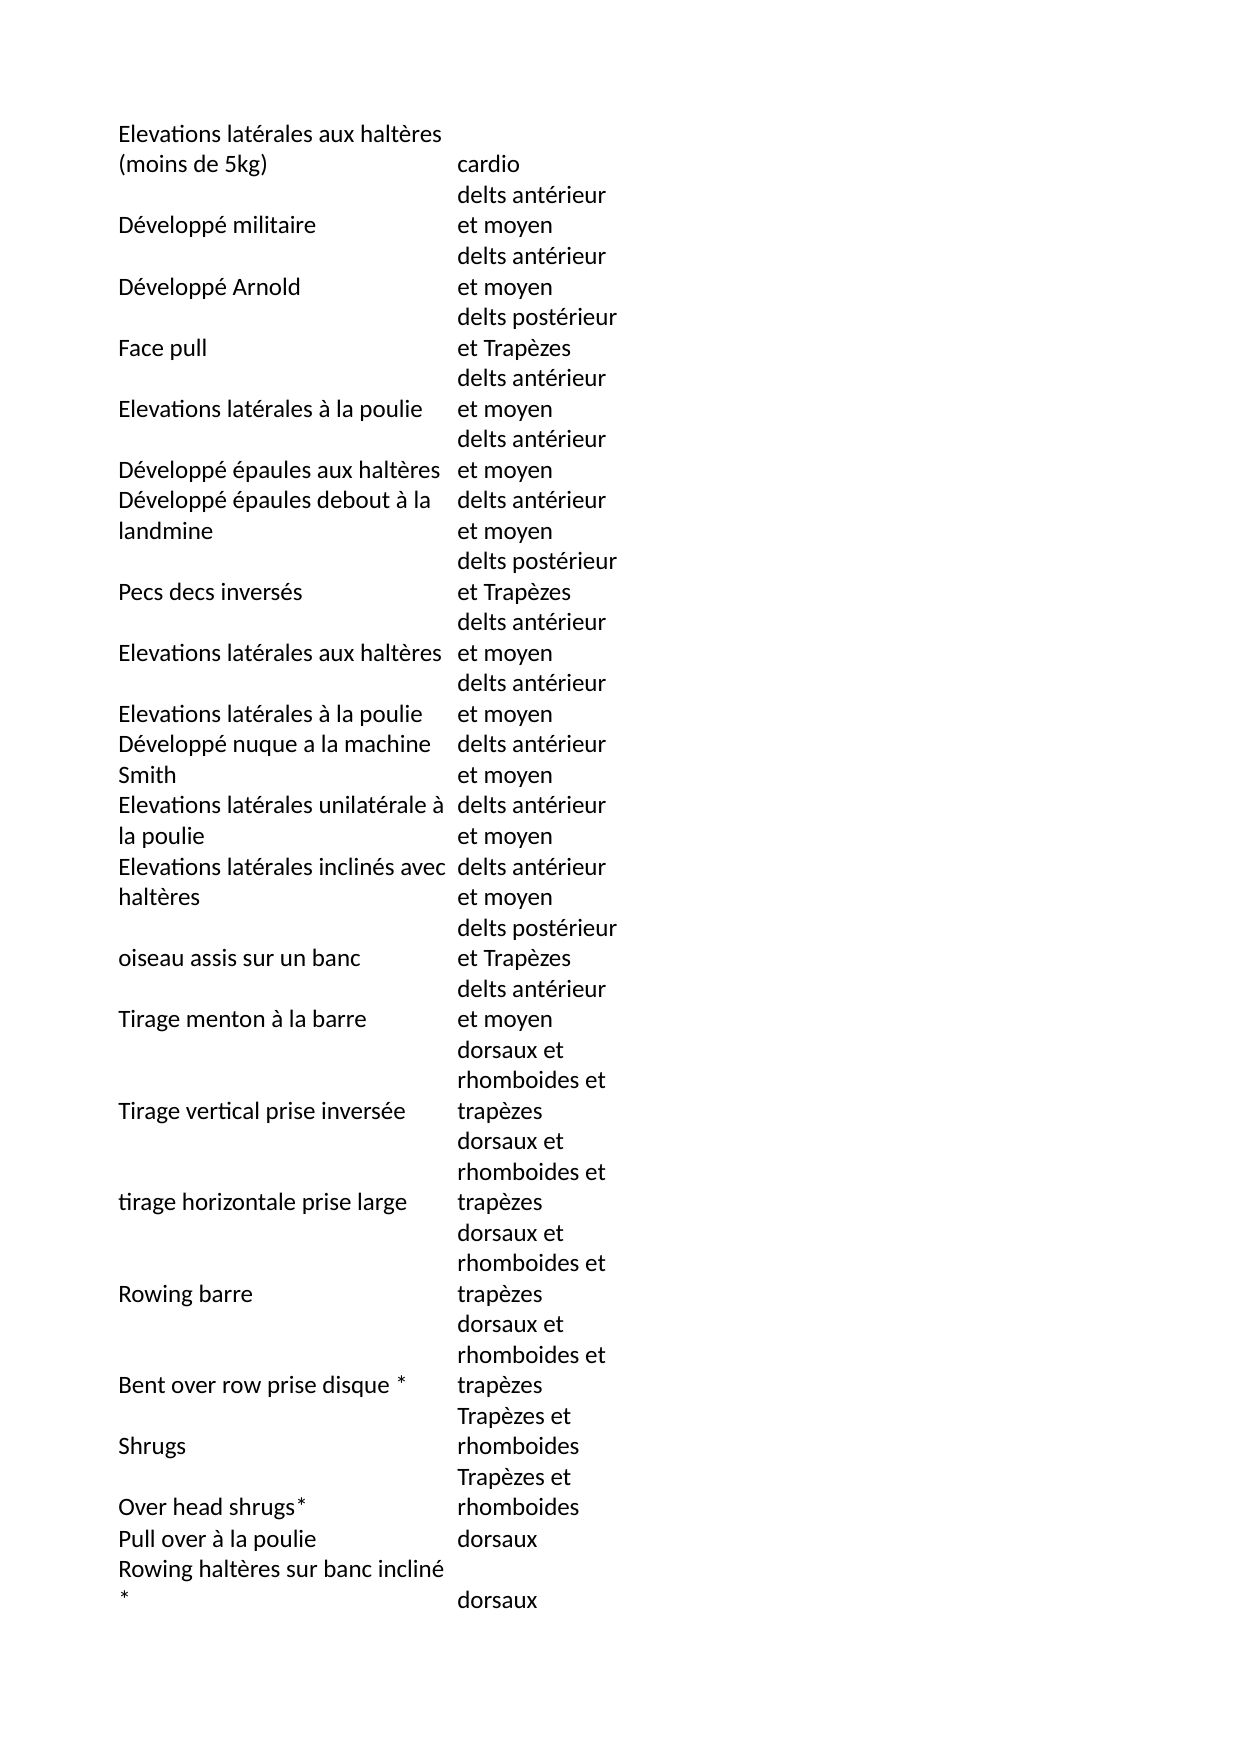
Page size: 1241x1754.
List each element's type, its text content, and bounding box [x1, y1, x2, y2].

table_cell Développé militaire [115, 179, 454, 240]
table_cell Trapèzes et rhomboides [454, 1400, 626, 1461]
table_cell Pull over à la poulie [115, 1522, 454, 1553]
table_cell delts antérieur et moyen [454, 423, 626, 484]
table_cell delts antérieur et moyen [454, 851, 626, 912]
table_cell delts antérieur et moyen [454, 240, 626, 301]
table_cell Elevations latérales unilatérale à la poulie [115, 790, 454, 851]
table_cell Elevations latérales aux haltères [115, 606, 454, 667]
table_cell Elevations latérales aux haltères (moins de 5kg) [115, 118, 454, 179]
table_cell Développé épaules aux haltères [115, 423, 454, 484]
table_cell delts antérieur et moyen [454, 484, 626, 545]
table_cell Face pull [115, 301, 454, 362]
table_cell Développé épaules debout à la landmine [115, 484, 454, 545]
table_cell dorsaux [454, 1553, 626, 1614]
table_cell dorsaux et rhomboides et trapèzes [454, 1125, 626, 1217]
table_cell delts antérieur et moyen [454, 362, 626, 423]
table_cell oiseau assis sur un banc [115, 912, 454, 973]
table_cell delts postérieur et Trapèzes [454, 912, 626, 973]
table_cell tirage horizontale prise large [115, 1125, 454, 1217]
table_cell Rowing barre [115, 1217, 454, 1308]
table_cell delts antérieur et moyen [454, 179, 626, 240]
table_cell Développé nuque a la machine Smith [115, 729, 454, 789]
table_cell Tirage vertical prise inversée [115, 1034, 454, 1125]
table_cell delts antérieur et moyen [454, 606, 626, 667]
table_cell Développé Arnold [115, 240, 454, 301]
table_cell dorsaux [454, 1522, 626, 1553]
table_cell delts antérieur et moyen [454, 729, 626, 789]
table_cell Trapèzes et rhomboides [454, 1461, 626, 1522]
table_cell dorsaux et rhomboides et trapèzes [454, 1309, 626, 1400]
table_cell Pecs decs inversés [115, 545, 454, 606]
table_cell dorsaux et rhomboides et trapèzes [454, 1217, 626, 1308]
table_cell cardio [454, 118, 626, 179]
table_cell Tirage menton à la barre [115, 973, 454, 1034]
table_cell Over head shrugs* [115, 1461, 454, 1522]
table_cell delts antérieur et moyen [454, 973, 626, 1034]
table_cell dorsaux et rhomboides et trapèzes [454, 1034, 626, 1125]
table_cell Elevations latérales inclinés avec haltères [115, 851, 454, 912]
table_cell Shrugs [115, 1400, 454, 1461]
table_cell delts postérieur et Trapèzes [454, 545, 626, 606]
table_cell delts antérieur et moyen [454, 790, 626, 851]
table_cell delts postérieur et Trapèzes [454, 301, 626, 362]
table_cell Bent over row prise disque * [115, 1309, 454, 1400]
table_cell Elevations latérales à la poulie [115, 668, 454, 728]
table_cell Rowing haltères sur banc incliné * [115, 1553, 454, 1614]
table_cell Elevations latérales à la poulie [115, 362, 454, 423]
table_cell delts antérieur et moyen [454, 668, 626, 728]
